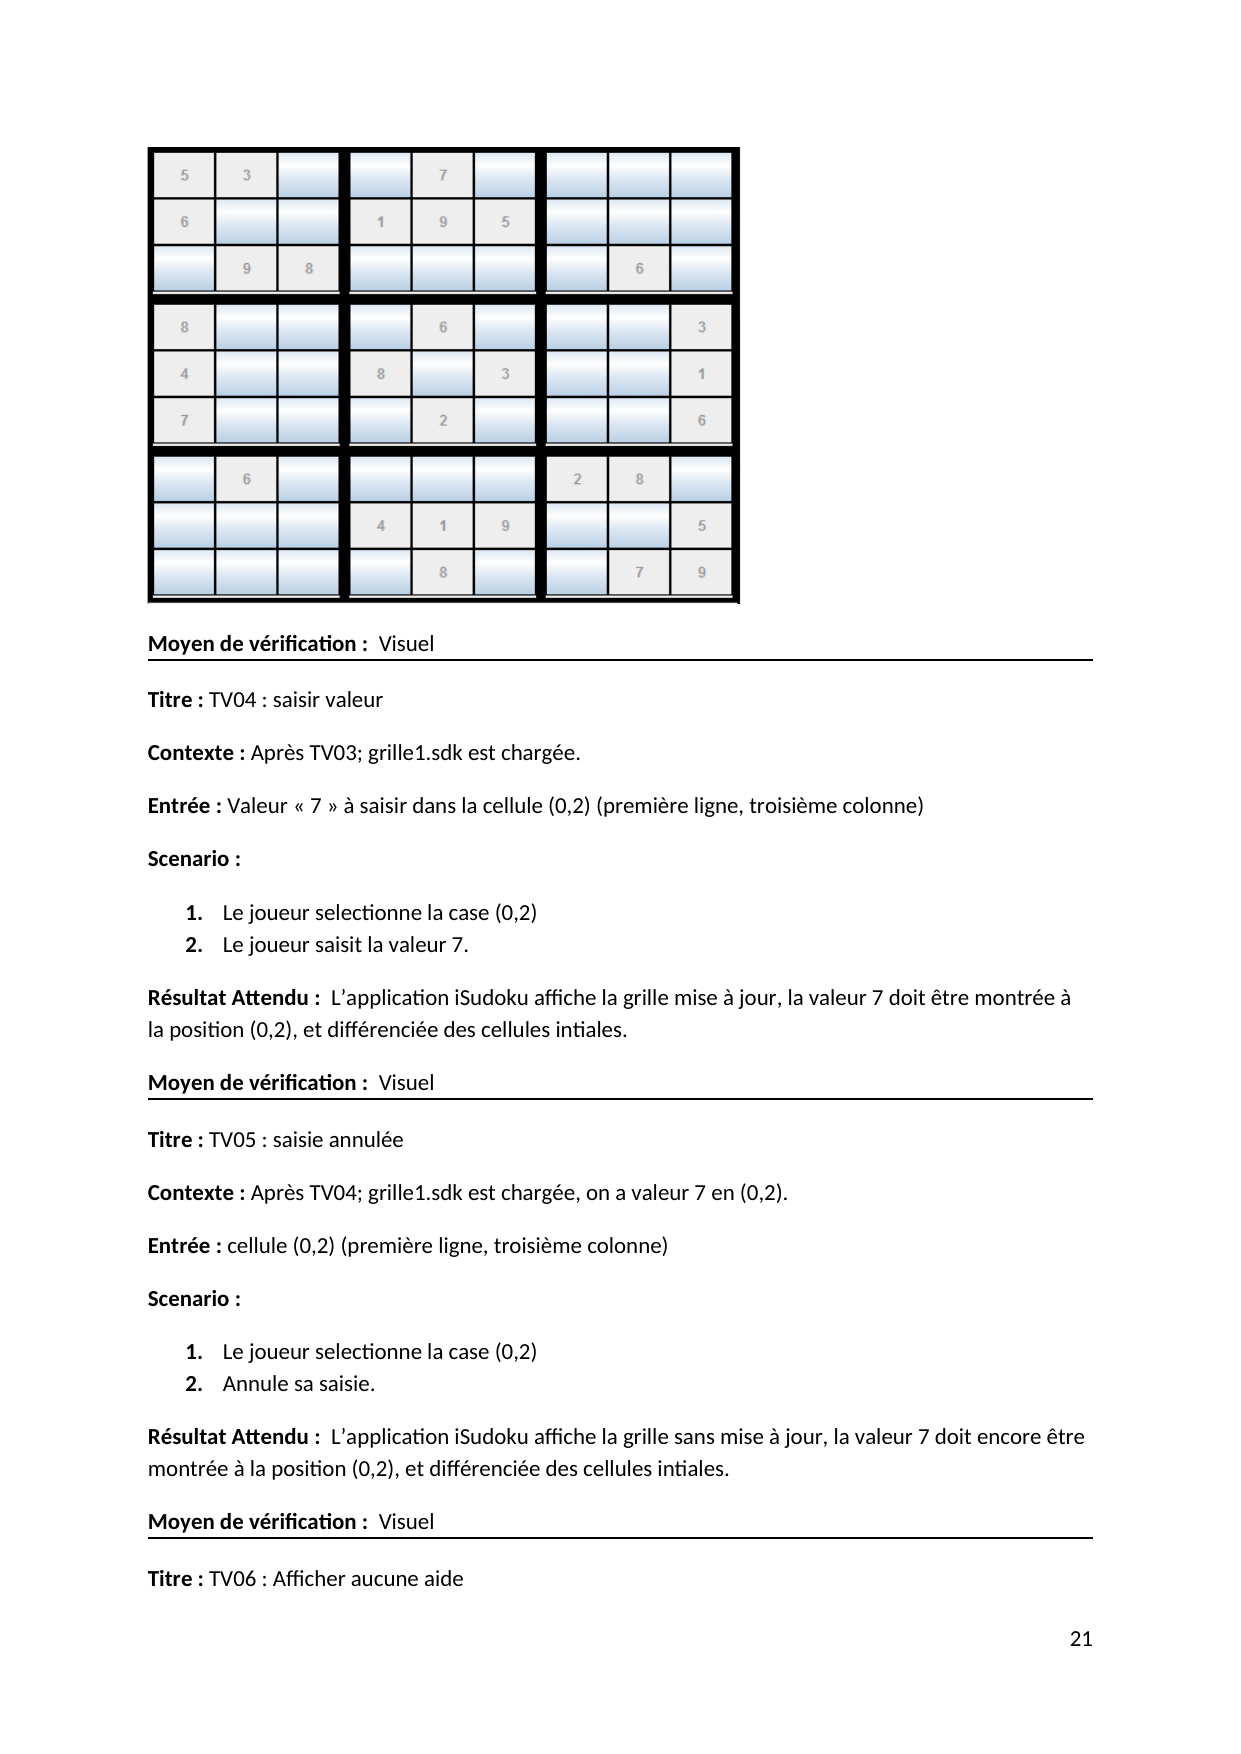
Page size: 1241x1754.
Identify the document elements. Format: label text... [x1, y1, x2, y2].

text Entrée : cellule (0,2) (première ligne, troisième colonne) [148, 1231, 1093, 1259]
text Titre : TV05 : saisie annulée [148, 1125, 1093, 1153]
text Scenario : [148, 844, 1093, 873]
text Titre : TV04 : saisir valeur [148, 686, 1093, 713]
text Scenario : [148, 1284, 1093, 1312]
text Entrée : Valeur « 7 » à saisir dans la cellule (0,2) (première ligne, troisième colonne) [148, 792, 1093, 819]
list Le joueur saisit la valeur 7. [185, 930, 1093, 958]
text Moyen de vérification : Visuel [148, 629, 1093, 659]
text Moyen de vérification : Visuel [148, 1507, 1093, 1537]
text Moyen de vérification : Visuel [148, 1068, 1093, 1098]
text Titre : TV06 : Afficher aucune aide [148, 1564, 1093, 1592]
text Contexte : Après TV03; grille1.sdk est chargée. [148, 738, 1093, 767]
text Résultat Attendu : L’application iSudoku affiche la grille mise à jour, la valeur 7 doit être montrée à la position (0,2), et différenciée des cellules intiales. [148, 983, 1093, 1043]
text Contexte : Après TV04; grille1.sdk est chargée, on a valeur 7 en (0,2). [148, 1178, 1093, 1206]
picture [147, 147, 741, 604]
list Le joueur selectionne la case (0,2) [185, 898, 1093, 926]
list Le joueur selectionne la case (0,2) [185, 1337, 1093, 1365]
text Résultat Attendu : L’application iSudoku affiche la grille sans mise à jour, la valeur 7 doit encore être montrée à la position (0,2), et différenciée des cellules intiales. [148, 1422, 1093, 1482]
list Annule sa saisie. [185, 1369, 1093, 1397]
